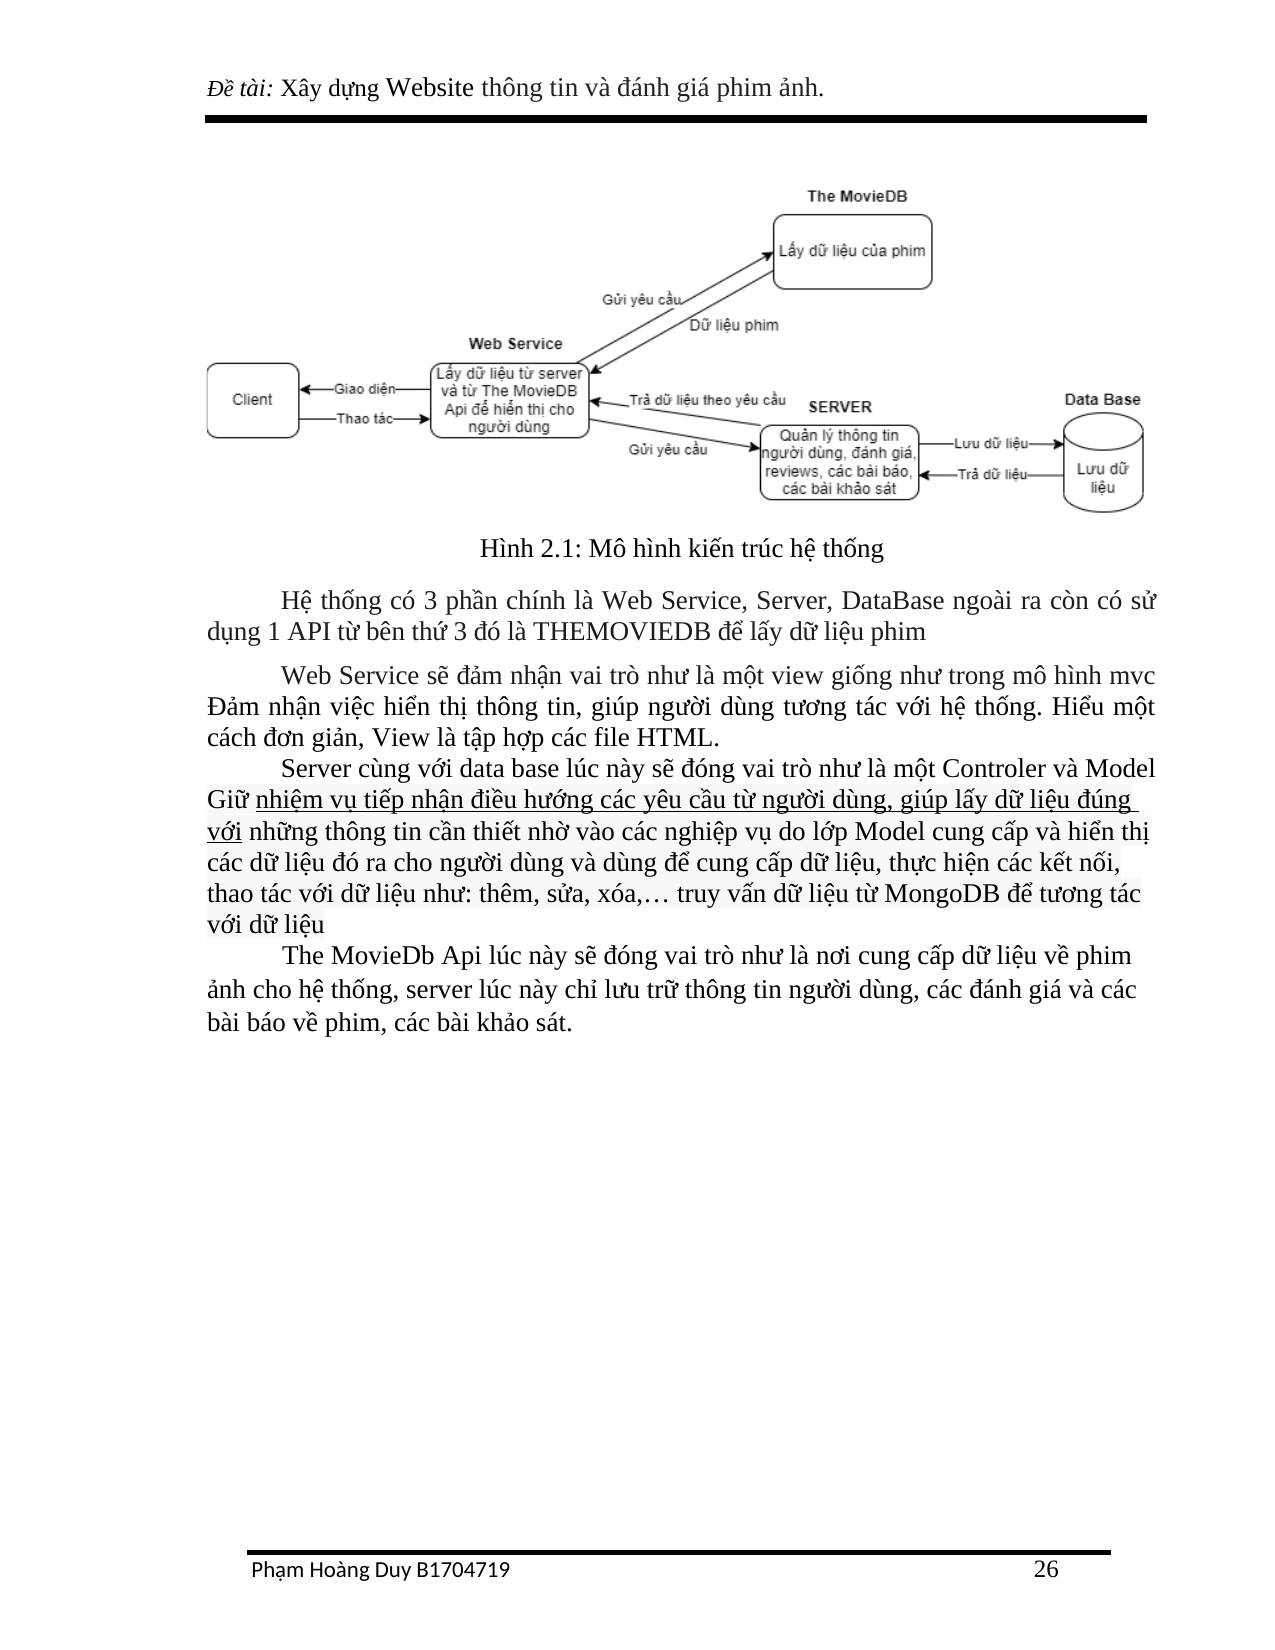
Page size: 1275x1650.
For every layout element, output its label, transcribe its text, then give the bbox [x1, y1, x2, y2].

text Server cùng với data base lúc này sẽ đóng vai trò như là một Controler và Model Giữ nhiệm vụ tiếp nhận điều hướng các yêu cầu từ người dùng, giúp lấy dữ liệu đúng với những thông tin cần thiết nhờ vào các nghiệp vụ do lớp Model cung cấp và hiển thị các dữ liệu đó ra cho người dùng và dùng để cung cấp dữ liệu, thực hiện các kết nối, thao tác với dữ liệu như: thêm, sửa, xóa,… truy vấn dữ liệu từ MongoDB để tương tác với dữ liệu [207, 752, 1157, 939]
text Hệ thống có 3 phần chính là Web Service, Server, DataBase ngoài ra còn có sử dụng 1 API từ bên thứ 3 đó là THEMOVIEDB để lấy dữ liệu phim [207, 584, 1157, 646]
text Web Service sẽ đảm nhận vai trò như là một view giống như trong mô hình mvc Đảm nhận việc hiển thị thông tin, giúp người dùng tương tác với hệ thống. Hiểu một cách đơn giản, View là tập hợp các file HTML. [207, 659, 1157, 752]
picture [206, 177, 1157, 514]
text Hình 2.1: Mô hình kiến trúc hệ thống [207, 532, 1157, 563]
text The MovieDb Api lúc này sẽ đóng vai trò như là nơi cung cấp dữ liệu về phim ảnh cho hệ thống, server lúc này chỉ lưu trữ thông tin người dùng, các đánh giá và các bài báo về phim, các bài khảo sát. [207, 939, 1157, 1037]
